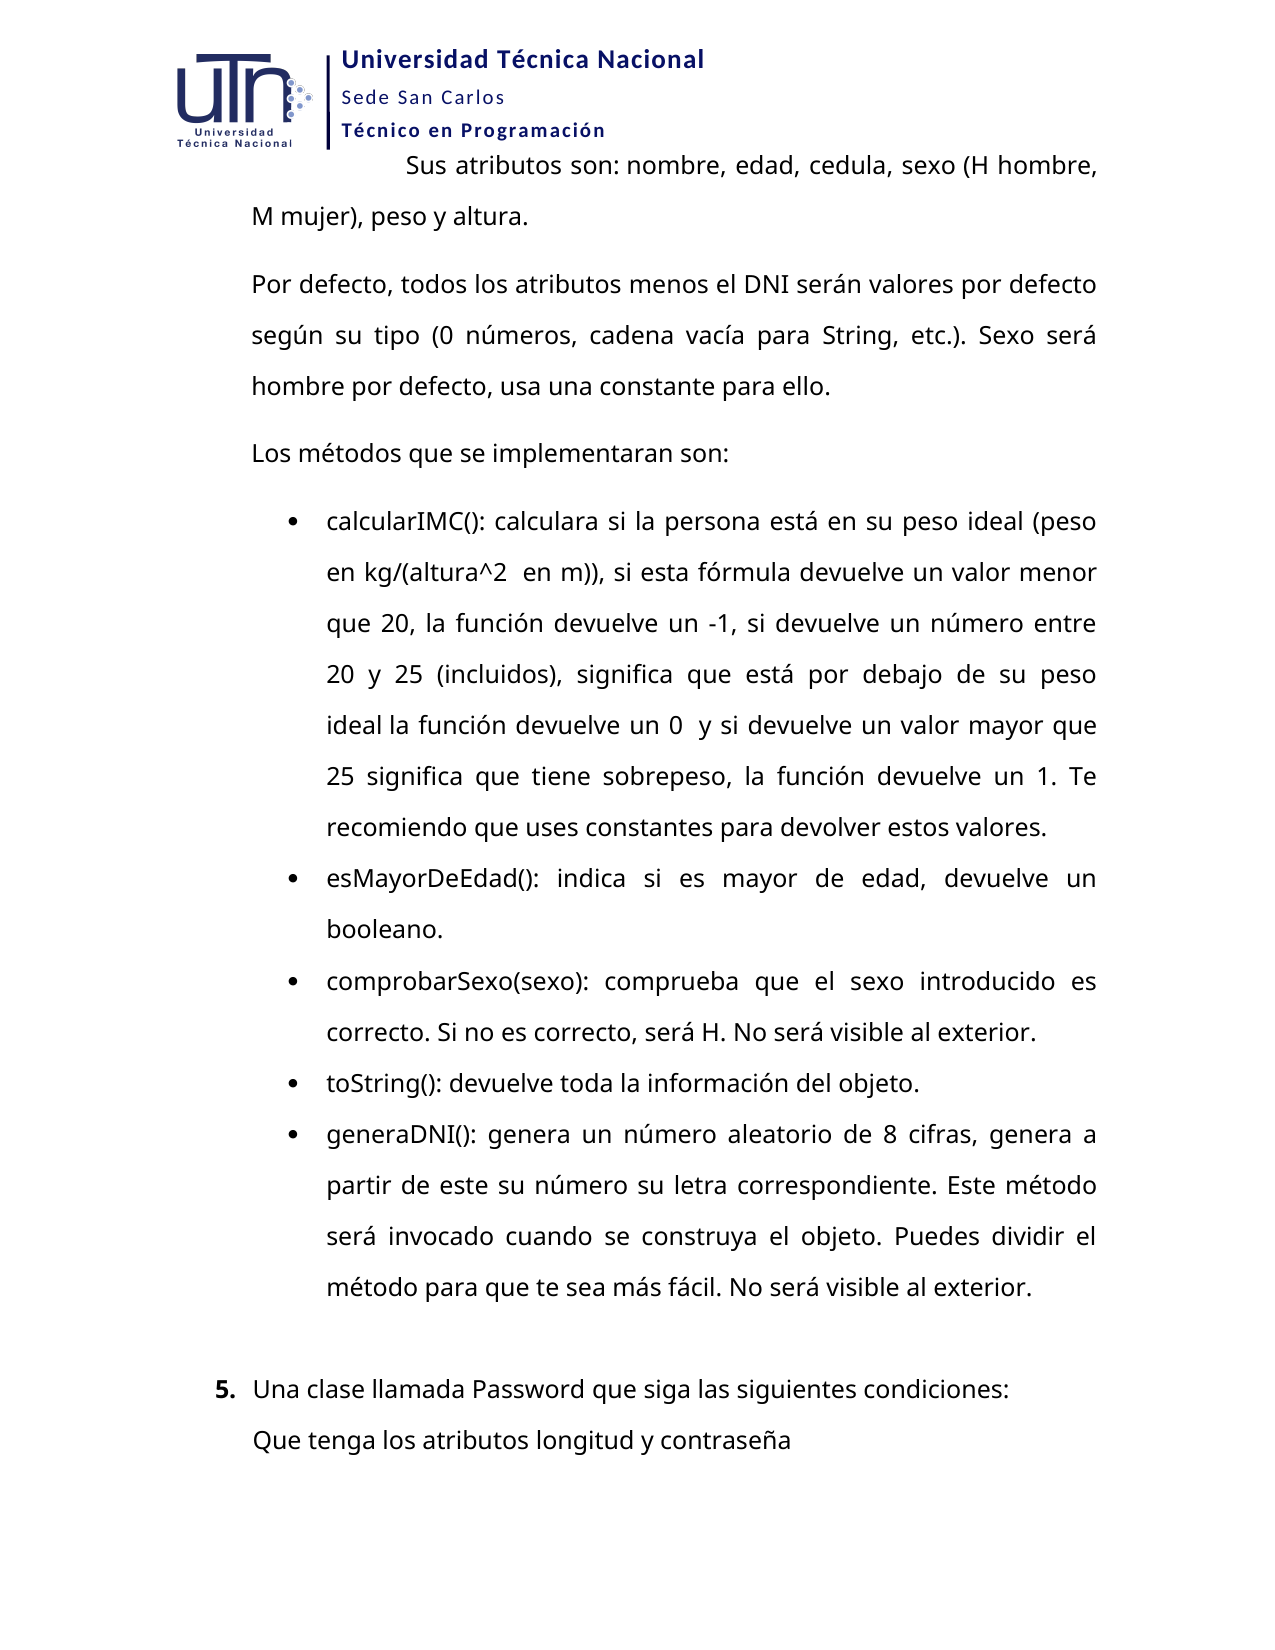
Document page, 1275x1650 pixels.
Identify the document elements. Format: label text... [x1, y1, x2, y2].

list esMayorDeEdad(): indica si es mayor de edad, devuelve un booleano. [288, 861, 1098, 946]
list calcularIMC(): calculara si la persona está en su peso ideal (peso en kg/(altura^2 en m)), si esta fórmula devuelve un valor menor que 20, la función devuelve un -1, si devuelve un número entre 20 y 25 (incluidos), significa que está por debajo de su peso ideal la función devuelve un 0 y si devuelve un valor mayor que 25 significa que tiene sobrepeso, la función devuelve un 1. Te recomiendo que uses constantes para devolver estos valores. [288, 504, 1098, 844]
text Sus atributos son: nombre, edad, cedula, sexo (H hombre, M mujer), peso y altura. [251, 148, 1098, 233]
list Una clase llamada Password que siga las siguientes condiciones: [215, 1372, 1098, 1406]
list comprobarSexo(sexo): comprueba que el sexo introducido es correcto. Si no es correcto, será H. No será visible al exterior. [288, 963, 1098, 1048]
text Los métodos que se implementaran son: [251, 436, 1098, 470]
list toString(): devuelve toda la información del objeto. [288, 1065, 1098, 1099]
list Que tenga los atributos longitud y contraseña [252, 1423, 1098, 1457]
text Por defecto, todos los atributos menos el DNI serán valores por defecto según su tipo (0 números, cadena vacía para String, etc.). Sexo será hombre por defecto, usa una constante para ello. [251, 266, 1098, 402]
picture [177, 54, 313, 149]
list generaDNI(): genera un número aleatorio de 8 cifras, genera a partir de este su número su letra correspondiente. Este método será invocado cuando se construya el objeto. Puedes dividir el método para que te sea más fácil. No será visible al exterior. [288, 1116, 1098, 1303]
